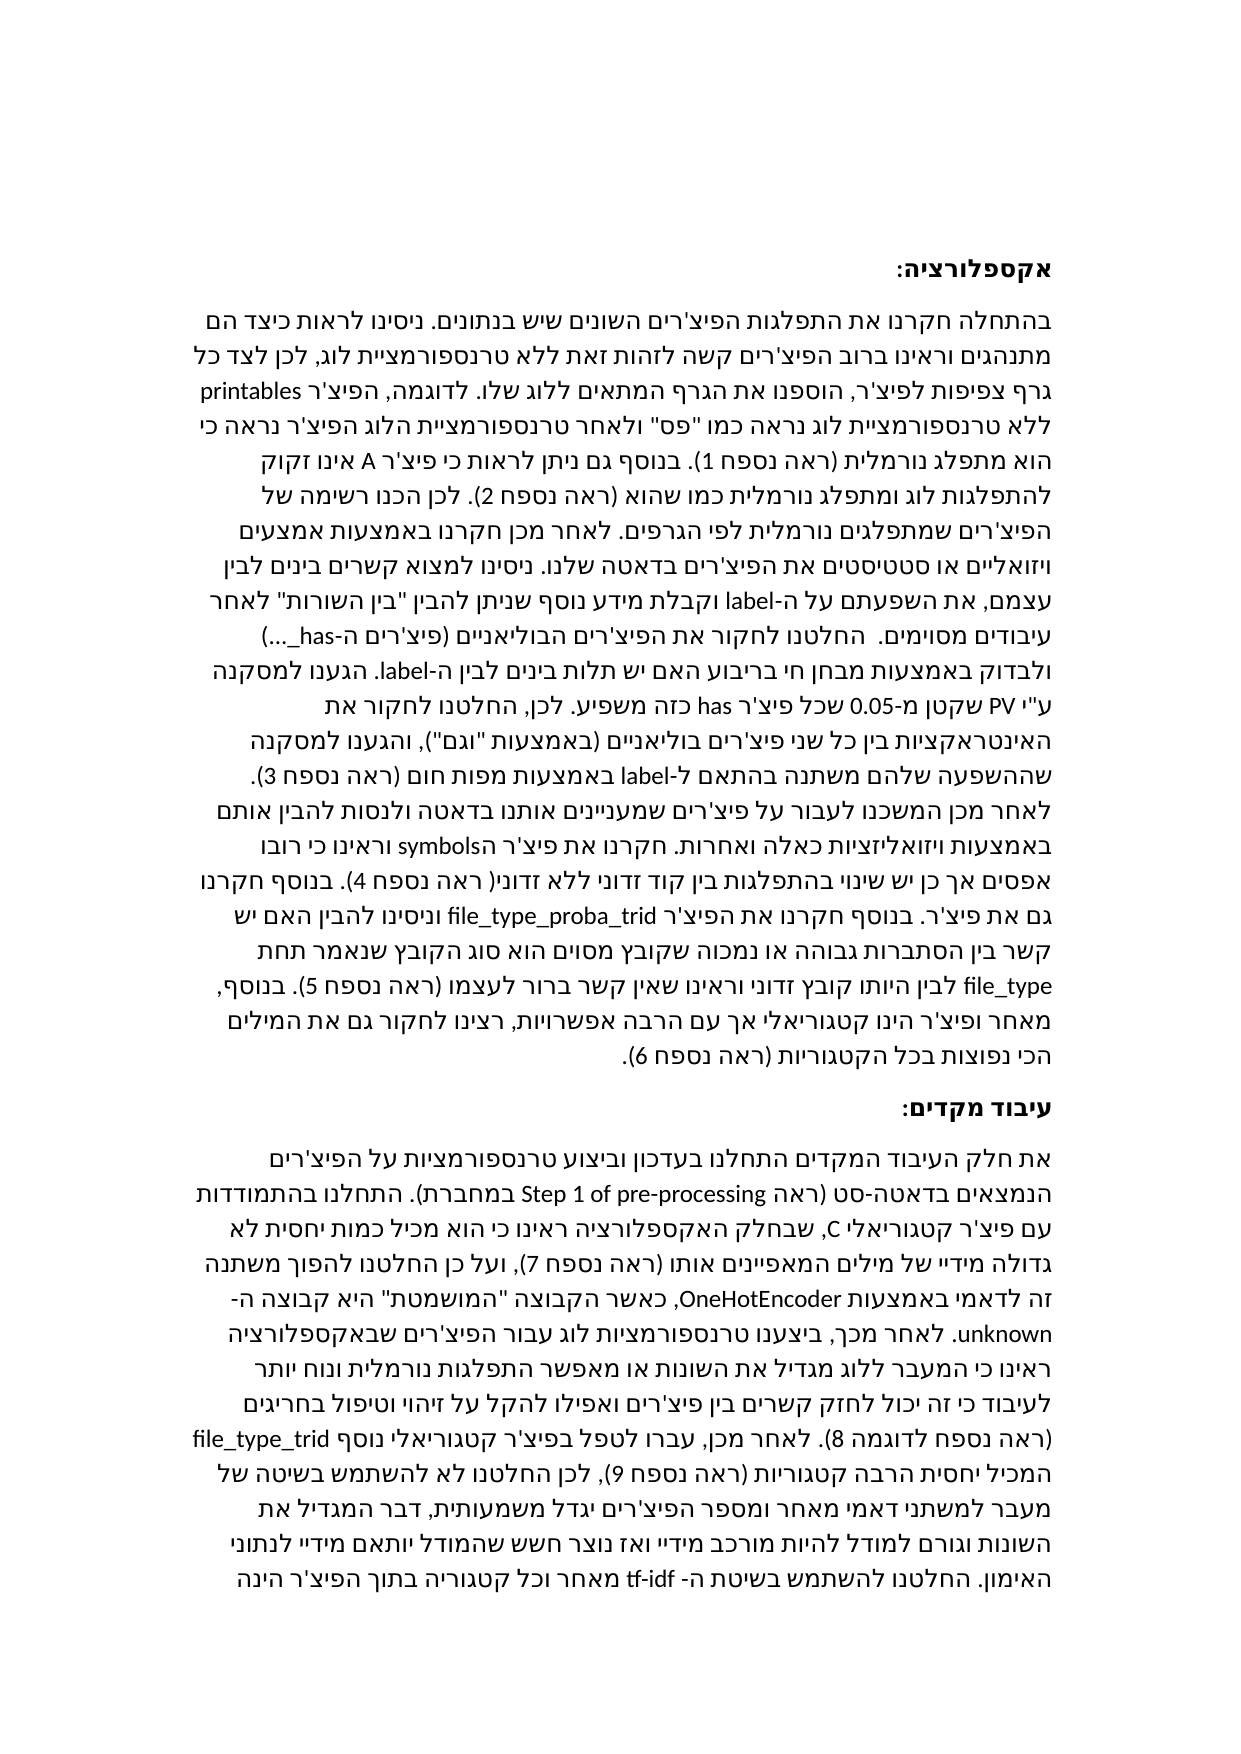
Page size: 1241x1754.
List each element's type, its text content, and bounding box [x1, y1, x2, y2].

text אקספלורציה: [187, 253, 1053, 284]
text בהתחלה חקרנו את התפלגות הפיצ'רים השונים שיש בנתונים. ניסינו לראות כיצד הם מתנהגים וראינו ברוב הפיצ'רים קשה לזהות זאת ללא טרנספורמציית לוג, לכן לצד כל גרף צפיפות לפיצ'ר, הוספנו את הגרף המתאים ללוג שלו. לדוגמה, הפיצ'ר printables ללא טרנספורמציית לוג נראה כמו "פס" ולאחר טרנספורמציית הלוג הפיצ'ר נראה כי הוא מתפלג נורמלית (ראה נספח 1). בנוסף גם ניתן לראות כי פיצ'ר A אינו זקוק להתפלגות לוג ומתפלג נורמלית כמו שהוא (ראה נספח 2). לכן הכנו רשימה של הפיצ'רים שמתפלגים נורמלית לפי הגרפים. לאחר מכן חקרנו באמצעות אמצעים ויזואליים או סטטיסטים את הפיצ'רים בדאטה שלנו. ניסינו למצוא קשרים בינים לבין עצמם, את השפעתם על ה-label וקבלת מידע נוסף שניתן להבין "בין השורות" לאחר עיבודים מסוימים. החלטנו לחקור את הפיצ'רים הבוליאניים (פיצ'רים ה-has_...) ולבדוק באמצעות מבחן חי בריבוע האם יש תלות בינים לבין ה-label. הגענו למסקנה ע"י PV שקטן מ-0.05 שכל פיצ'ר has כזה משפיע. לכן, החלטנו לחקור את האינטראקציות בין כל שני פיצ'רים בוליאניים (באמצעות "וגם"), והגענו למסקנה שההשפעה שלהם משתנה בהתאם ל-label באמצעות מפות חום (ראה נספח 3). לאחר מכן המשכנו לעבור על פיצ'רים שמעניינים אותנו בדאטה ולנסות להבין אותם באמצעות ויזואליזציות כאלה ואחרות. חקרנו את פיצ'ר הsymbols וראינו כי רובו אפסים אך כן יש שינוי בהתפלגות בין קוד זדוני ללא זדוני( ראה נספח 4). בנוסף חקרנו גם את פיצ'ר. בנוסף חקרנו את הפיצ'ר file_type_proba_trid וניסינו להבין האם יש קשר בין הסתברות גבוהה או נמכוה שקובץ מסוים הוא סוג הקובץ שנאמר תחת file_type לבין היותו קובץ זדוני וראינו שאין קשר ברור לעצמו (ראה נספח 5). בנוסף, מאחר ופיצ'ר הינו קטגוריאלי אך עם הרבה אפשרויות, רצינו לחקור גם את המילים הכי נפוצות בכל הקטגוריות (ראה נספח 6). [187, 305, 1053, 1071]
text עיבוד מקדים: [187, 1092, 1053, 1122]
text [187, 1143, 1053, 1594]
